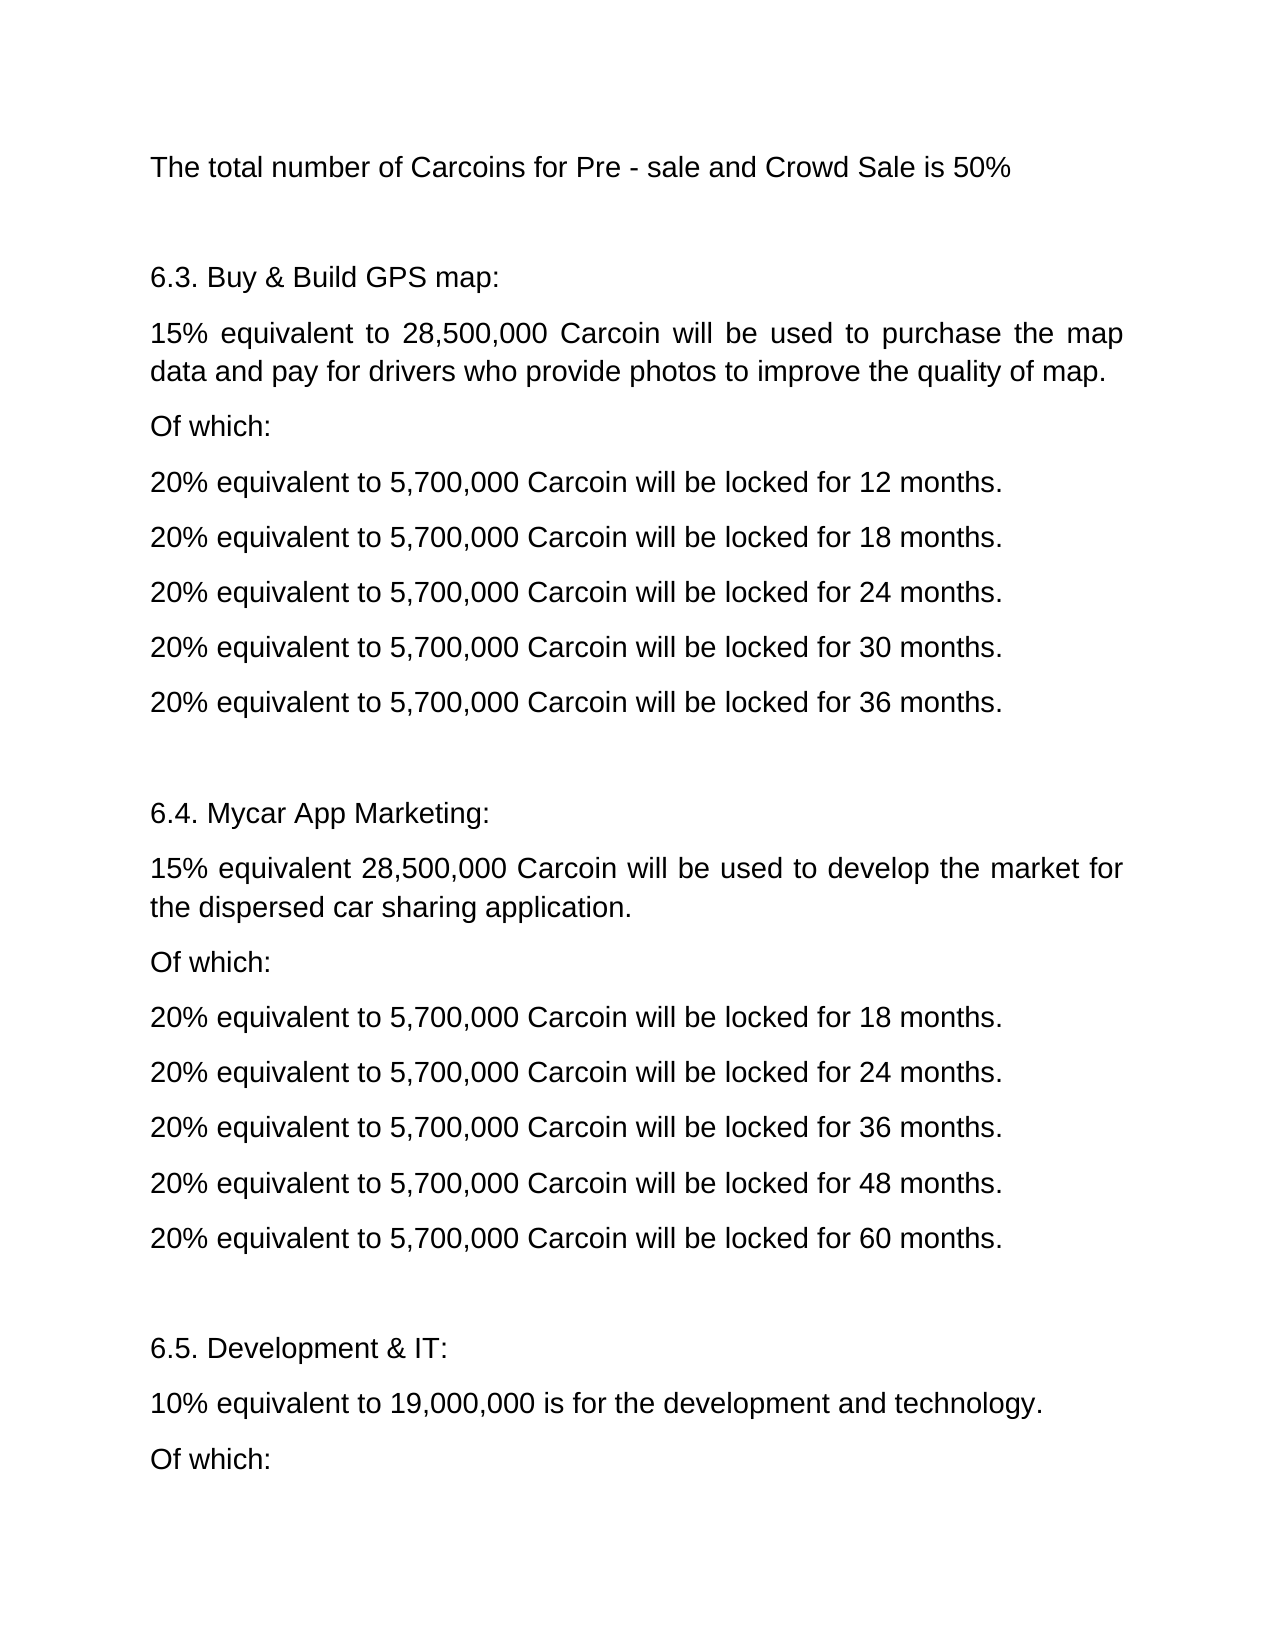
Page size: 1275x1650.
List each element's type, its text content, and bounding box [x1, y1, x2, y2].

text 20% equivalent to 5,700,000 Carcoin will be locked for 36 months. [150, 1110, 1125, 1144]
text The total number of Carcoins for Pre - sale and Crowd Sale is 50% [150, 150, 1125, 183]
text 20% equivalent to 5,700,000 Carcoin will be locked for 18 months. [150, 1000, 1125, 1033]
text Of which: [150, 1442, 1125, 1475]
text 20% equivalent to 5,700,000 Carcoin will be locked for 18 months. [150, 520, 1125, 553]
text 6.5. Development & IT: [150, 1331, 1125, 1365]
text 6.3. Buy & Build GPS map: [150, 260, 1125, 294]
text 15% equivalent to 28,500,000 Carcoin will be used to purchase the map data and pay for drivers who provide photos to improve the quality of map. [150, 316, 1125, 388]
text 20% equivalent to 5,700,000 Carcoin will be locked for 60 months. [150, 1221, 1125, 1254]
text 15% equivalent 28,500,000 Carcoin will be used to develop the market for the dispersed car sharing application. [150, 851, 1125, 923]
text 6.4. Mycar App Marketing: [150, 796, 1125, 829]
text 20% equivalent to 5,700,000 Carcoin will be locked for 24 months. [150, 1055, 1125, 1089]
text 20% equivalent to 5,700,000 Carcoin will be locked for 48 months. [150, 1166, 1125, 1199]
text 20% equivalent to 5,700,000 Carcoin will be locked for 30 months. [150, 630, 1125, 664]
text 10% equivalent to 19,000,000 is for the development and technology. [150, 1386, 1125, 1420]
text 20% equivalent to 5,700,000 Carcoin will be locked for 24 months. [150, 575, 1125, 608]
text 20% equivalent to 5,700,000 Carcoin will be locked for 12 months. [150, 464, 1125, 498]
text Of which: [150, 945, 1125, 978]
text 20% equivalent to 5,700,000 Carcoin will be locked for 36 months. [150, 685, 1125, 719]
text Of which: [150, 409, 1125, 443]
